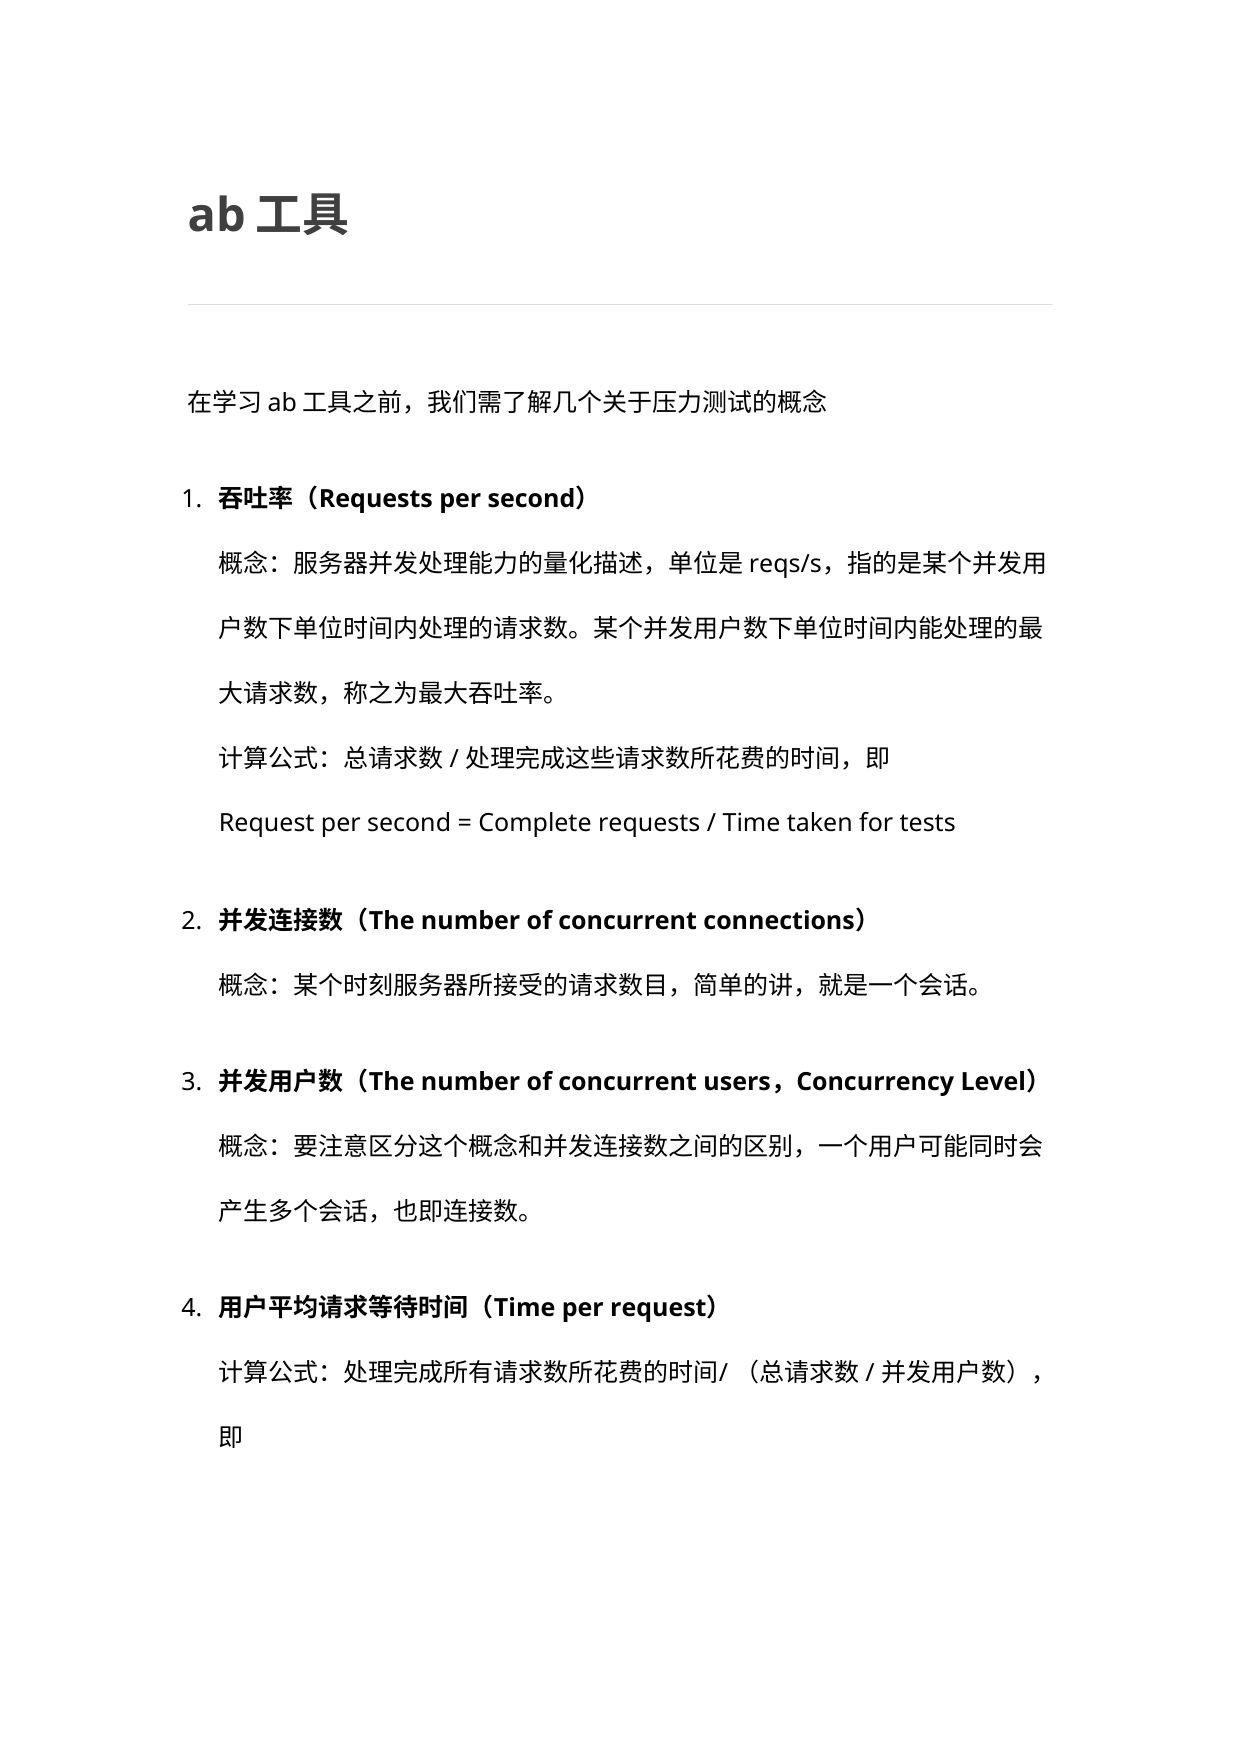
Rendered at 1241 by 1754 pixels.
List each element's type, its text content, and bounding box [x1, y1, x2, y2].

list 吞吐率（Requests per second） 概念：服务器并发处理能力的量化描述，单位是reqs/s，指的是某个并发用户数下单位时间内处理的请求数。某个并发用户数下单位时间内能处理的最大请求数，称之为最大吞吐率。 计算公式：总请求数 / 处理完成这些请求数所花费的时间，即 Request per second = Complete requests / Time taken for tests [181, 464, 1053, 854]
list 并发用户数（The number of concurrent users，Concurrency Level） 概念：要注意区分这个概念和并发连接数之间的区别，一个用户可能同时会产生多个会话，也即连接数。 [181, 1047, 1053, 1242]
list 并发连接数（The number of concurrent connections） 概念：某个时刻服务器所接受的请求数目，简单的讲，就是一个会话。 [181, 886, 1053, 1016]
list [181, 1273, 1053, 1468]
text 在学习ab工具之前，我们需了解几个关于压力测试的概念 [187, 368, 1053, 433]
text ab工具 [187, 162, 1053, 259]
